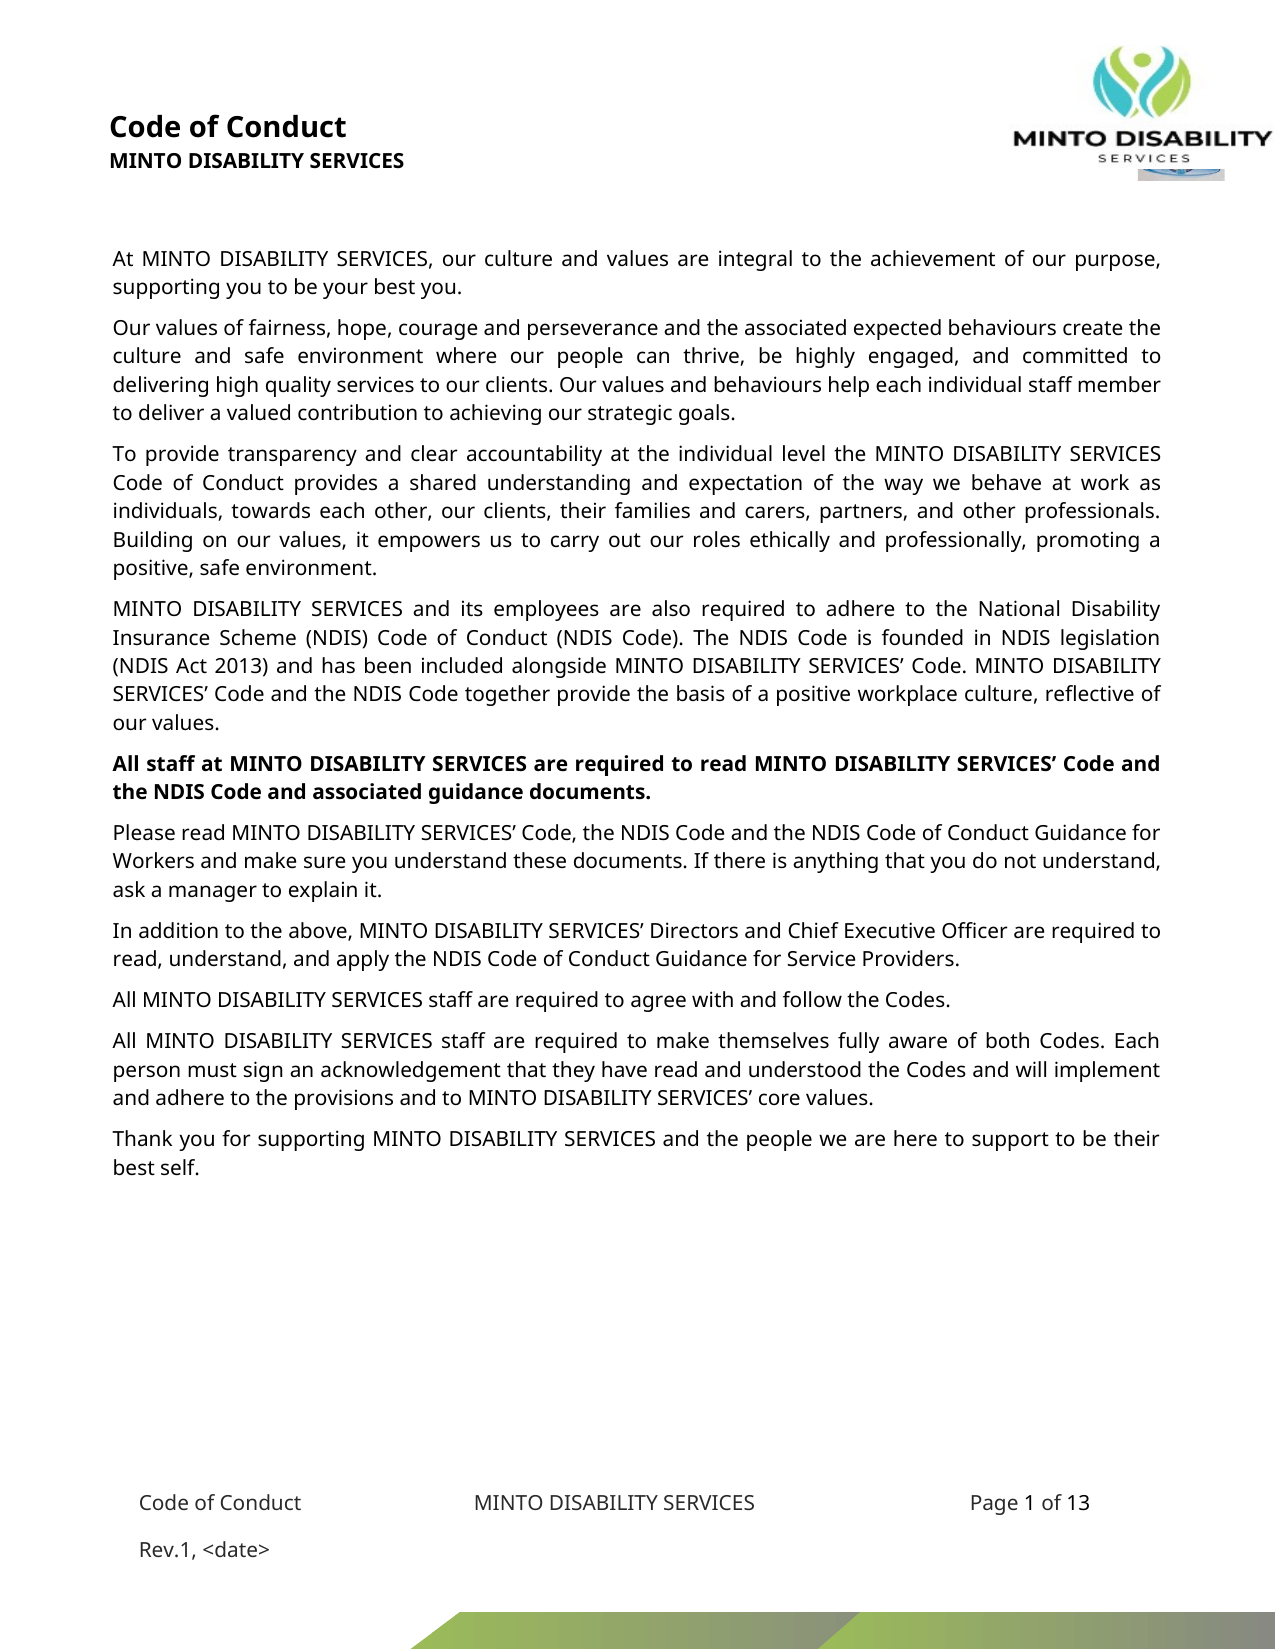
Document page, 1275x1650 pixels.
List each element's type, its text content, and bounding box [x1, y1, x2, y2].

text Our values of fairness, hope, courage and perseverance and the associated expected behaviours create the culture and safe environment where our people can thrive, be highly engaged, and committed to delivering high quality services to our clients. Our values and behaviours help each individual staff member to deliver a valued contribution to achieving our strategic goals. [112, 313, 1162, 427]
text Thank you for supporting MINTO DISABILITY SERVICES and the people we are here to support to be their best self. [112, 1124, 1162, 1181]
text MINTO DISABILITY SERVICES and its employees are also required to adhere to the National Disability Insurance Scheme (NDIS) Code of Conduct (NDIS Code). The NDIS Code is founded in NDIS legislation (NDIS Act 2013) and has been included alongside MINTO DISABILITY SERVICES’ Code. MINTO DISABILITY SERVICES’ Code and the NDIS Code together provide the basis of a positive workplace culture, reflective of our values. [112, 594, 1162, 736]
picture [1009, 45, 1275, 181]
text In addition to the above, MINTO DISABILITY SERVICES’ Directors and Chief Executive Officer are required to read, understand, and apply the NDIS Code of Conduct Guidance for Service Providers. [112, 916, 1162, 973]
text All MINTO DISABILITY SERVICES staff are required to agree with and follow the Codes. [112, 985, 1162, 1014]
text At MINTO DISABILITY SERVICES, our culture and values are integral to the achievement of our purpose, supporting you to be your best you. [112, 244, 1162, 301]
text All MINTO DISABILITY SERVICES staff are required to make themselves fully aware of both Codes. Each person must sign an acknowledgement that they have read and understood the Codes and will implement and adhere to the provisions and to MINTO DISABILITY SERVICES’ core values. [112, 1026, 1162, 1112]
text All staff at MINTO DISABILITY SERVICES are required to read MINTO DISABILITY SERVICES’ Code and the NDIS Code and associated guidance documents. [112, 749, 1162, 806]
text To provide transparency and clear accountability at the individual level the MINTO DISABILITY SERVICES Code of Conduct provides a shared understanding and expectation of the way we behave at work as individuals, towards each other, our clients, their families and carers, partners, and other professionals. Building on our values, it empowers us to carry out our roles ethically and professionally, promoting a positive, safe environment. [112, 439, 1162, 582]
text Please read MINTO DISABILITY SERVICES’ Code, the NDIS Code and the NDIS Code of Conduct Guidance for Workers and make sure you understand these documents. If there is anything that you do not understand, ask a manager to explain it. [112, 818, 1162, 903]
